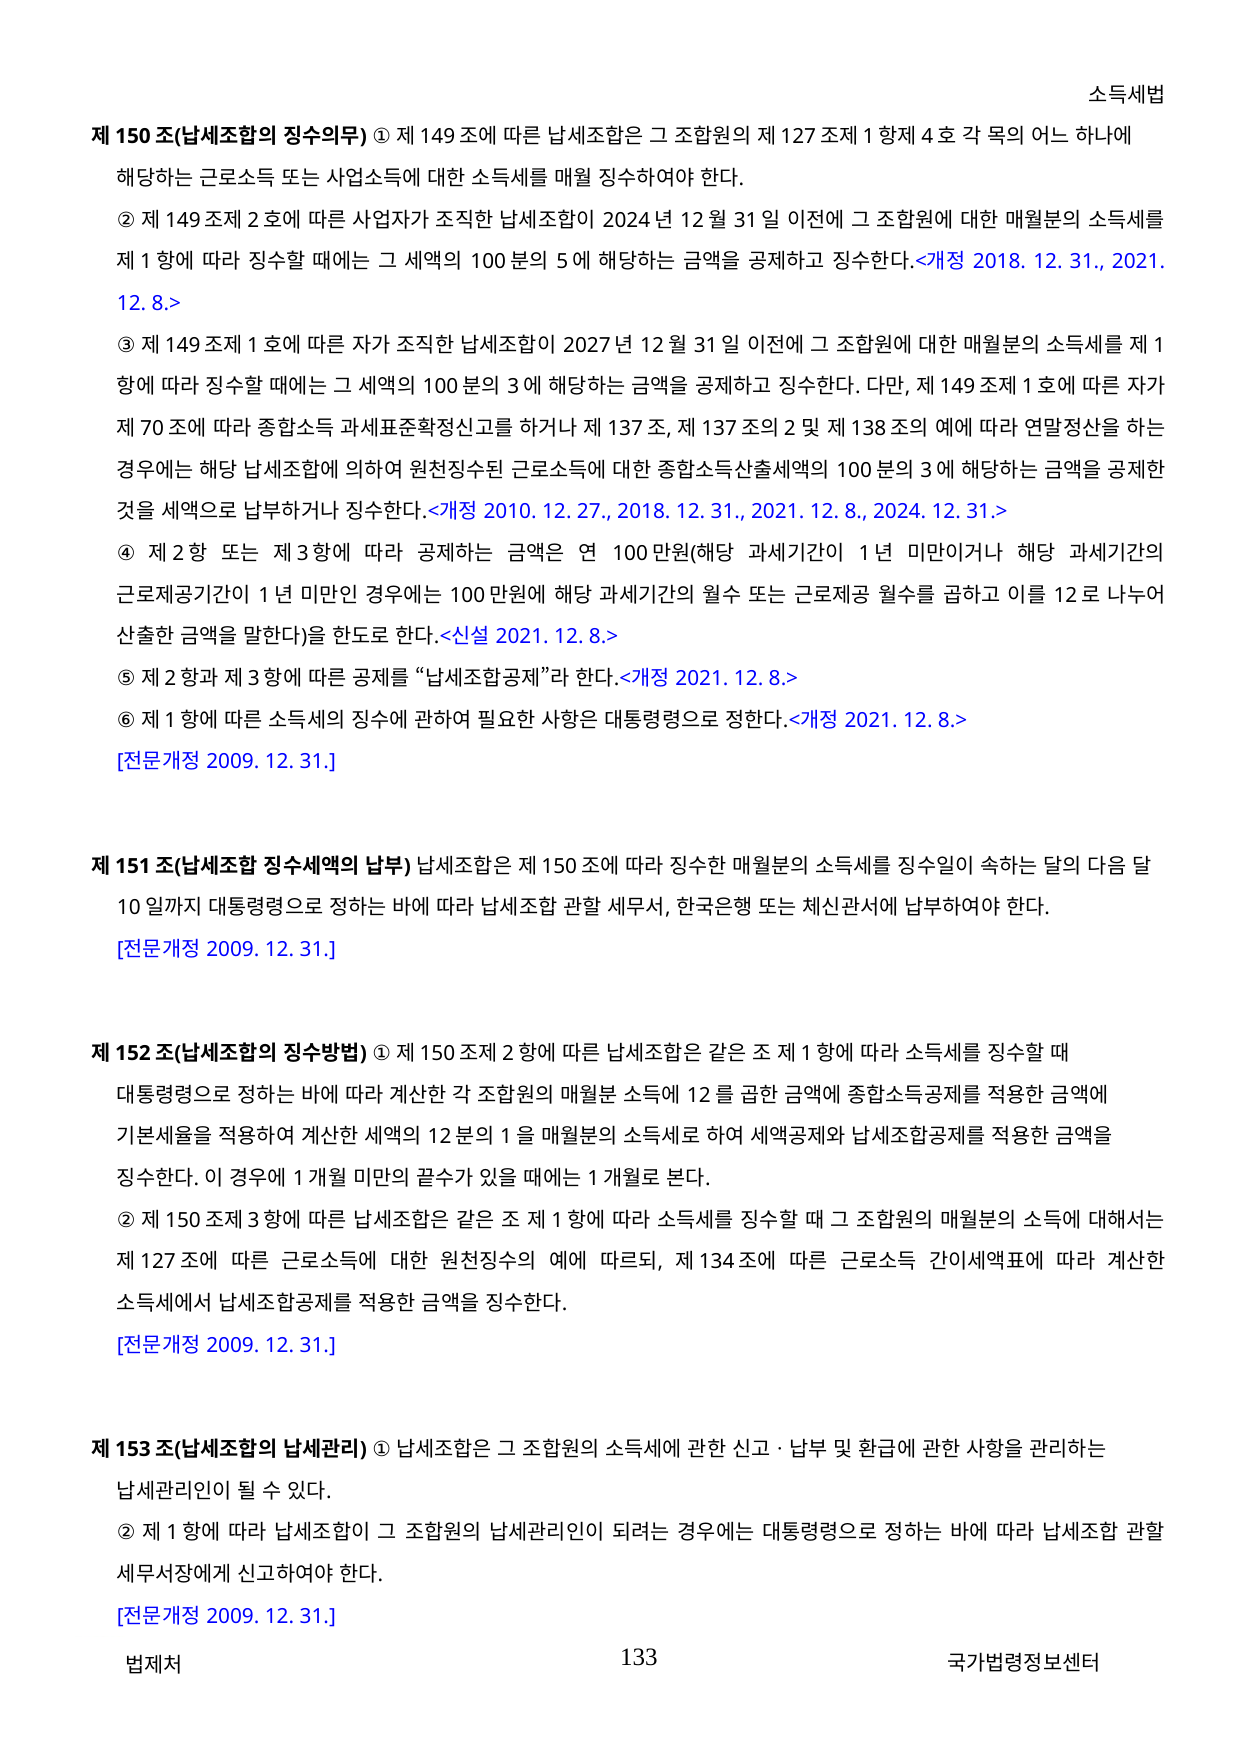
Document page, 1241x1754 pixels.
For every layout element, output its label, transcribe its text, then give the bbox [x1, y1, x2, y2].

text ③ 제149조제1호에 따른 자가 조직한 납세조합이 2027년 12월 31일 이전에 그 조합원에 대한 매월분의 소득세를 제1항에 따라 징수할 때에는 그 세액의 100분의 3에 해당하는 금액을 공제하고 징수한다. 다만, 제149조제1호에 따른 자가 제70조에 따라 종합소득 과세표준확정신고를 하거나 제137조, 제137조의2 및 제138조의 예에 따라 연말정산을 하는 경우에는 해당 납세조합에 의하여 원천징수된 근로소득에 대한 종합소득산출세액의 100분의 3에 해당하는 금액을 공제한 것을 세액으로 납부하거나 징수한다.<개정 2010. 12. 27., 2018. 12. 31., 2021. 12. 8., 2024. 12. 31.> [117, 317, 1165, 525]
text 제150조(납세조합의 징수의무) ① 제149조에 따른 납세조합은 그 조합원의 제127조제1항제4호 각 목의 어느 하나에 해당하는 근로소득 또는 사업소득에 대한 소득세를 매월 징수하여야 한다. [92, 108, 1165, 192]
text 제151조(납세조합 징수세액의 납부) 납세조합은 제150조에 따라 징수한 매월분의 소득세를 징수일이 속하는 달의 다음 달 10일까지 대통령령으로 정하는 바에 따라 납세조합 관할 세무서, 한국은행 또는 체신관서에 납부하여야 한다. [92, 837, 1165, 921]
text [전문개정 2009. 12. 31.] [117, 733, 1165, 775]
text [전문개정 2009. 12. 31.] [117, 921, 1165, 962]
text ② 제1항에 따라 납세조합이 그 조합원의 납세관리인이 되려는 경우에는 대통령령으로 정하는 바에 따라 납세조합 관할 세무서장에게 신고하여야 한다. [117, 1504, 1165, 1587]
text 제153조(납세조합의 납세관리) ① 납세조합은 그 조합원의 소득세에 관한 신고ㆍ납부 및 환급에 관한 사항을 관리하는 납세관리인이 될 수 있다. [92, 1421, 1165, 1504]
text [전문개정 2009. 12. 31.] [117, 1317, 1165, 1358]
text ⑥ 제1항에 따른 소득세의 징수에 관하여 필요한 사항은 대통령령으로 정한다.<개정 2021. 12. 8.> [117, 692, 1165, 733]
text ② 제150조제3항에 따른 납세조합은 같은 조 제1항에 따라 소득세를 징수할 때 그 조합원의 매월분의 소득에 대해서는 제127조에 따른 근로소득에 대한 원천징수의 예에 따르되, 제134조에 따른 근로소득 간이세액표에 따라 계산한 소득세에서 납세조합공제를 적용한 금액을 징수한다. [117, 1192, 1165, 1317]
text ④ 제2항 또는 제3항에 따라 공제하는 금액은 연 100만원(해당 과세기간이 1년 미만이거나 해당 과세기간의 근로제공기간이 1년 미만인 경우에는 100만원에 해당 과세기간의 월수 또는 근로제공 월수를 곱하고 이를 12로 나누어 산출한 금액을 말한다)을 한도로 한다.<신설 2021. 12. 8.> [117, 525, 1165, 650]
text ⑤ 제2항과 제3항에 따른 공제를 “납세조합공제”라 한다.<개정 2021. 12. 8.> [117, 650, 1165, 692]
text ② 제149조제2호에 따른 사업자가 조직한 납세조합이 2024년 12월 31일 이전에 그 조합원에 대한 매월분의 소득세를 제1항에 따라 징수할 때에는 그 세액의 100분의 5에 해당하는 금액을 공제하고 징수한다.<개정 2018. 12. 31., 2021. 12. 8.> [117, 192, 1165, 317]
text 제152조(납세조합의 징수방법) ① 제150조제2항에 따른 납세조합은 같은 조 제1항에 따라 소득세를 징수할 때 대통령령으로 정하는 바에 따라 계산한 각 조합원의 매월분 소득에 12를 곱한 금액에 종합소득공제를 적용한 금액에 기본세율을 적용하여 계산한 세액의 12분의 1을 매월분의 소득세로 하여 세액공제와 납세조합공제를 적용한 금액을 징수한다. 이 경우에 1개월 미만의 끝수가 있을 때에는 1개월로 본다. [92, 1025, 1165, 1192]
text [전문개정 2009. 12. 31.] [117, 1587, 1165, 1629]
